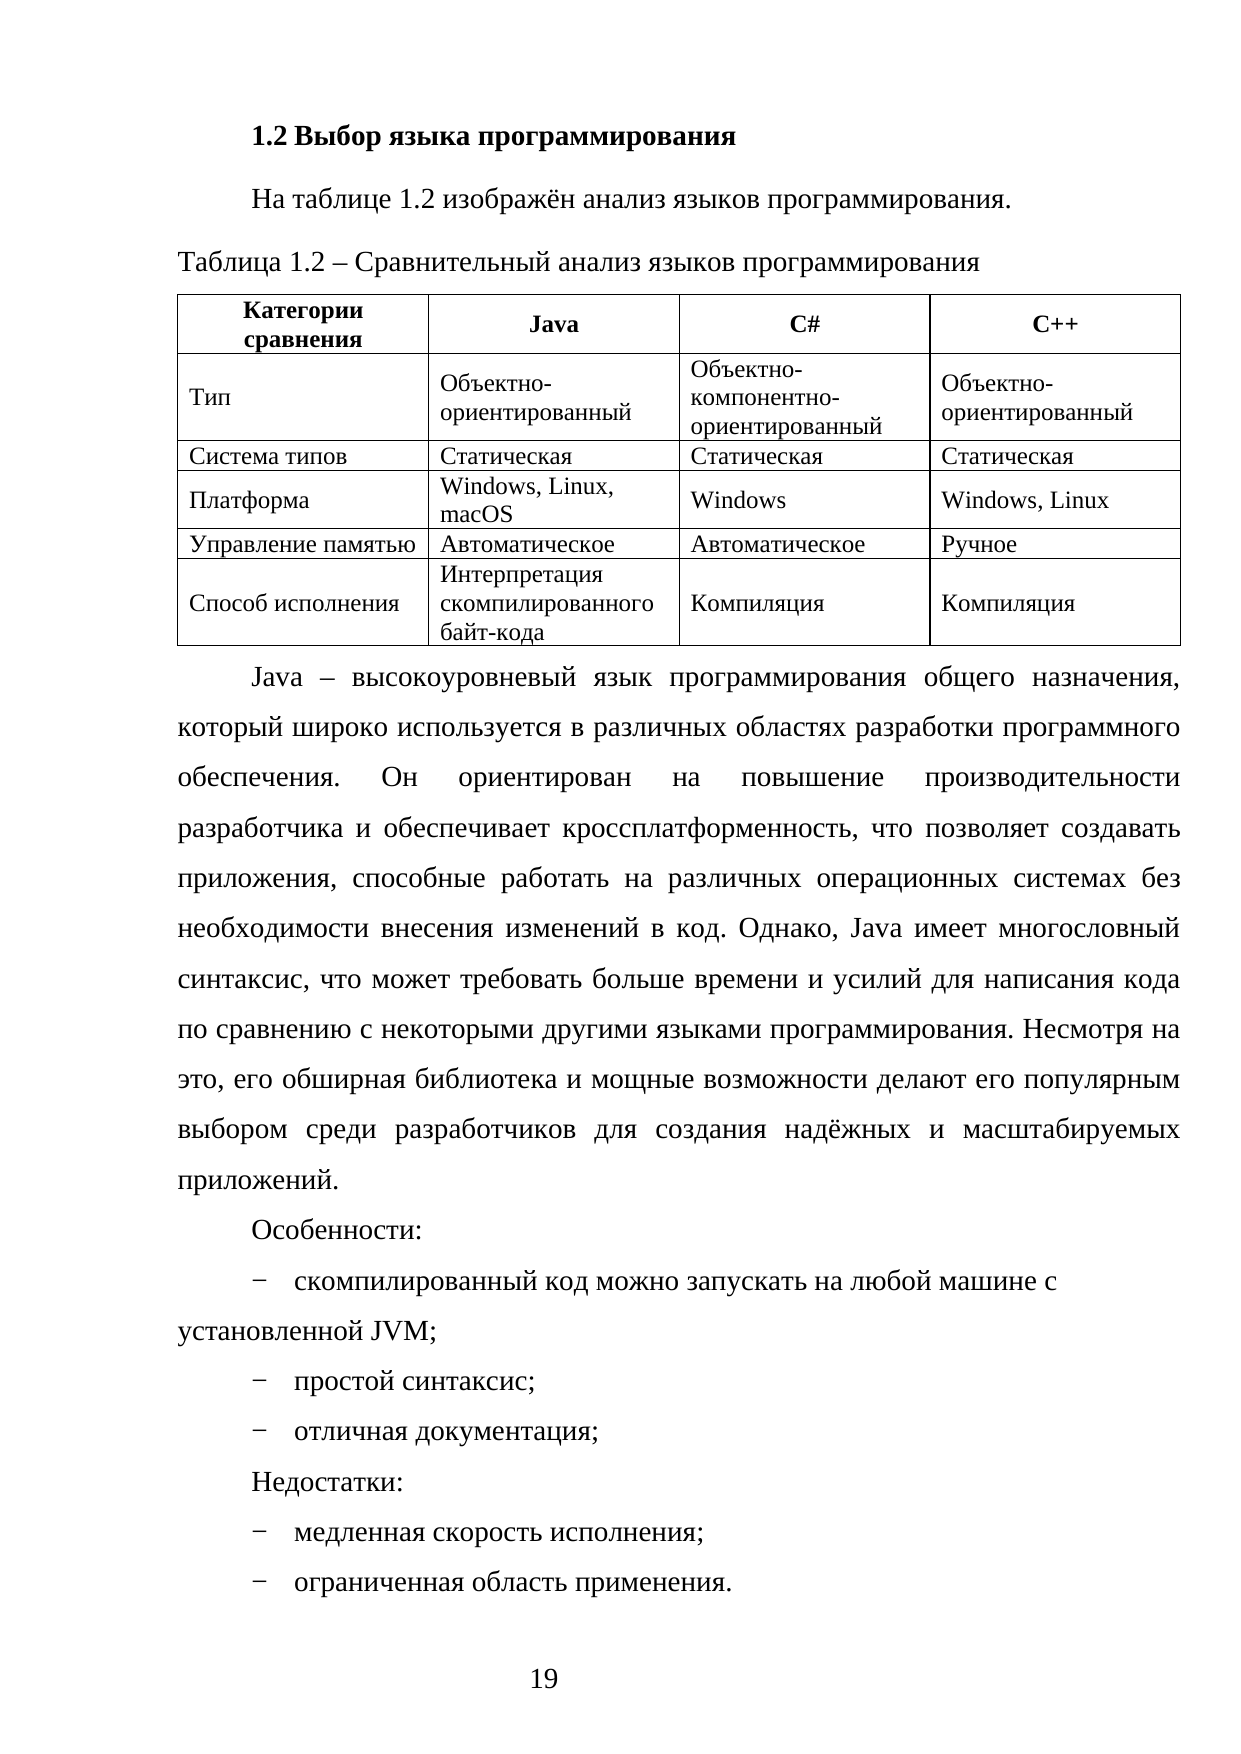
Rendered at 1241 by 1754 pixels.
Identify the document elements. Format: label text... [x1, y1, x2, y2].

list Выбор языка программирования [177, 118, 1181, 152]
list простой синтаксис; [177, 1363, 1181, 1397]
table_cell Windows, Linux [931, 471, 1180, 528]
table_cell Система типов [178, 441, 428, 470]
table_cell Способ исполнения [178, 559, 428, 645]
table_cell Статическая [680, 441, 929, 470]
list скомпилированный код можно запускать на любой машине с установленной JVM; [177, 1263, 1181, 1346]
text На таблице 1.2 изображён анализ языков программирования. [177, 181, 1181, 214]
table_cell Windows [680, 471, 929, 528]
list ограниченная область применения. [177, 1564, 1181, 1598]
table_cell Объектно-компонентно-ориентированный [680, 354, 929, 440]
table_cell Платформа [178, 471, 428, 528]
text Таблица 1.2 – Сравнительный анализ языков программирования [177, 244, 1181, 277]
table_cell Ручное [931, 529, 1180, 558]
table_cell Объектно-ориентированный [931, 354, 1180, 440]
table_cell Тип [178, 354, 428, 440]
table_header Категории сравнения [178, 295, 428, 353]
text Особенности: [177, 1212, 1181, 1246]
table_cell Статическая [429, 441, 679, 470]
table_cell Windows, Linux, macOS [429, 471, 679, 528]
table_header C# [680, 295, 929, 353]
table_header Java [429, 295, 679, 353]
table_cell Компиляция [680, 559, 929, 645]
list медленная скорость исполнения; [177, 1514, 1181, 1548]
table_header C++ [931, 295, 1180, 353]
list Недостатки: [251, 1464, 1181, 1497]
table_cell Автоматическое [680, 529, 929, 558]
table_cell Автоматическое [429, 529, 679, 558]
table_cell Объектно-ориентированный [429, 354, 679, 440]
table_cell Интерпретация скомпилированного байт-кода [429, 559, 679, 645]
list отличная документация; [177, 1413, 1181, 1447]
table_cell Управление памятью [178, 529, 428, 558]
text Java – высокоуровневый язык программирования общего назначения, который широко используется в различных областях разработки программного обеспечения. Он ориентирован на повышение производительности разработчика и обеспечивает кроссплатформенность, что позволяет создавать приложения, способные работать на различных операционных системах без необходимости внесения изменений в код. Однако, Java имеет многословный синтаксис, что может требовать больше времени и усилий для написания кода по сравнению с некоторыми другими языками программирования. Несмотря на это, его обширная библиотека и мощные возможности делают его популярным выбором среди разработчиков для создания надёжных и масштабируемых приложений. [177, 659, 1181, 1196]
table_cell Статическая [931, 441, 1180, 470]
table_cell Компиляция [931, 559, 1180, 645]
